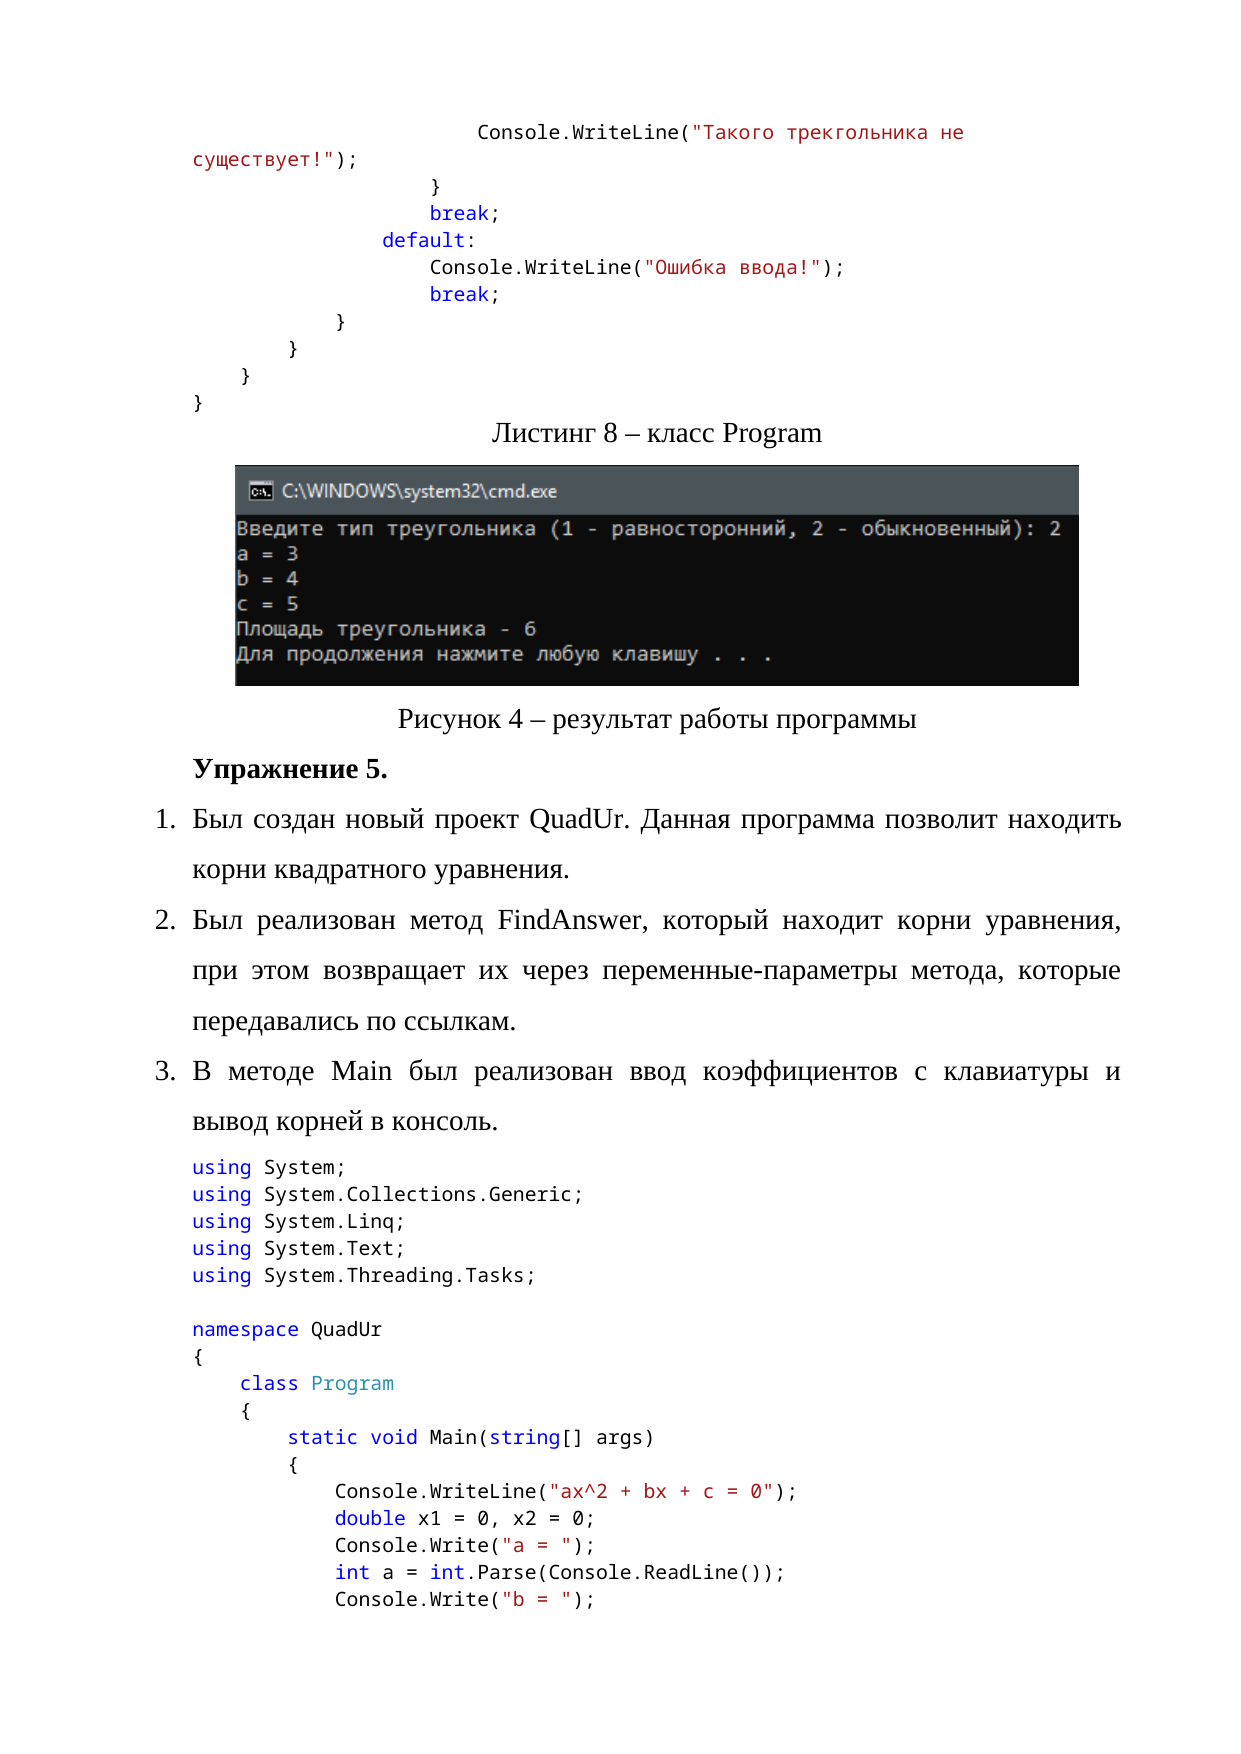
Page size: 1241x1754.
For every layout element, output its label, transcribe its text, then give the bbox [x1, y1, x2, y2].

text default: [192, 226, 1122, 253]
text using System.Text; [192, 1234, 1122, 1261]
list Рисунок 4 – результат работы программы [192, 701, 1122, 734]
text break; [192, 280, 1122, 307]
text break; [192, 199, 1122, 226]
picture [235, 465, 1079, 686]
text { [192, 1342, 1122, 1369]
list В методе Main был реализован ввод коэффициентов с клавиатуры и вывод корней в консоль. [154, 1053, 1122, 1137]
text } [192, 361, 1122, 388]
text using System.Threading.Tasks; [192, 1261, 1122, 1288]
text namespace QuadUr [192, 1315, 1122, 1342]
text } [192, 307, 1122, 334]
text } [192, 334, 1122, 361]
text using System; [192, 1153, 1122, 1181]
text class Program [192, 1369, 1122, 1396]
list Упражнение 5. [192, 751, 1122, 784]
text using System.Linq; [192, 1207, 1122, 1234]
text Console.WriteLine("ax^2 + bx + c = 0"); [192, 1477, 1122, 1504]
list Был реализован метод FindAnswer, который находит корни уравнения, при этом возвращает их через переменные-параметры метода, которые передавались по ссылкам. [154, 902, 1122, 1036]
text double x1 = 0, x2 = 0; [192, 1504, 1122, 1531]
text Console.Write("a = "); [192, 1531, 1122, 1558]
list Листинг 8 – класс Program [192, 415, 1122, 448]
text { [192, 1396, 1122, 1423]
text } [192, 172, 1122, 199]
list Был создан новый проект QuadUr. Данная программа позволит находить корни квадратного уравнения. [154, 801, 1122, 885]
text Console.WriteLine("Ошибка ввода!"); [192, 253, 1122, 280]
text using System.Collections.Generic; [192, 1181, 1122, 1207]
text static void Main(string[] args) [192, 1423, 1122, 1450]
text int a = int.Parse(Console.ReadLine()); [192, 1558, 1122, 1585]
text } [192, 388, 1122, 415]
text Console.WriteLine("Такого трекгольника не существует!"); [192, 118, 1122, 172]
text { [192, 1450, 1122, 1477]
text Console.Write("b = "); [192, 1585, 1122, 1612]
